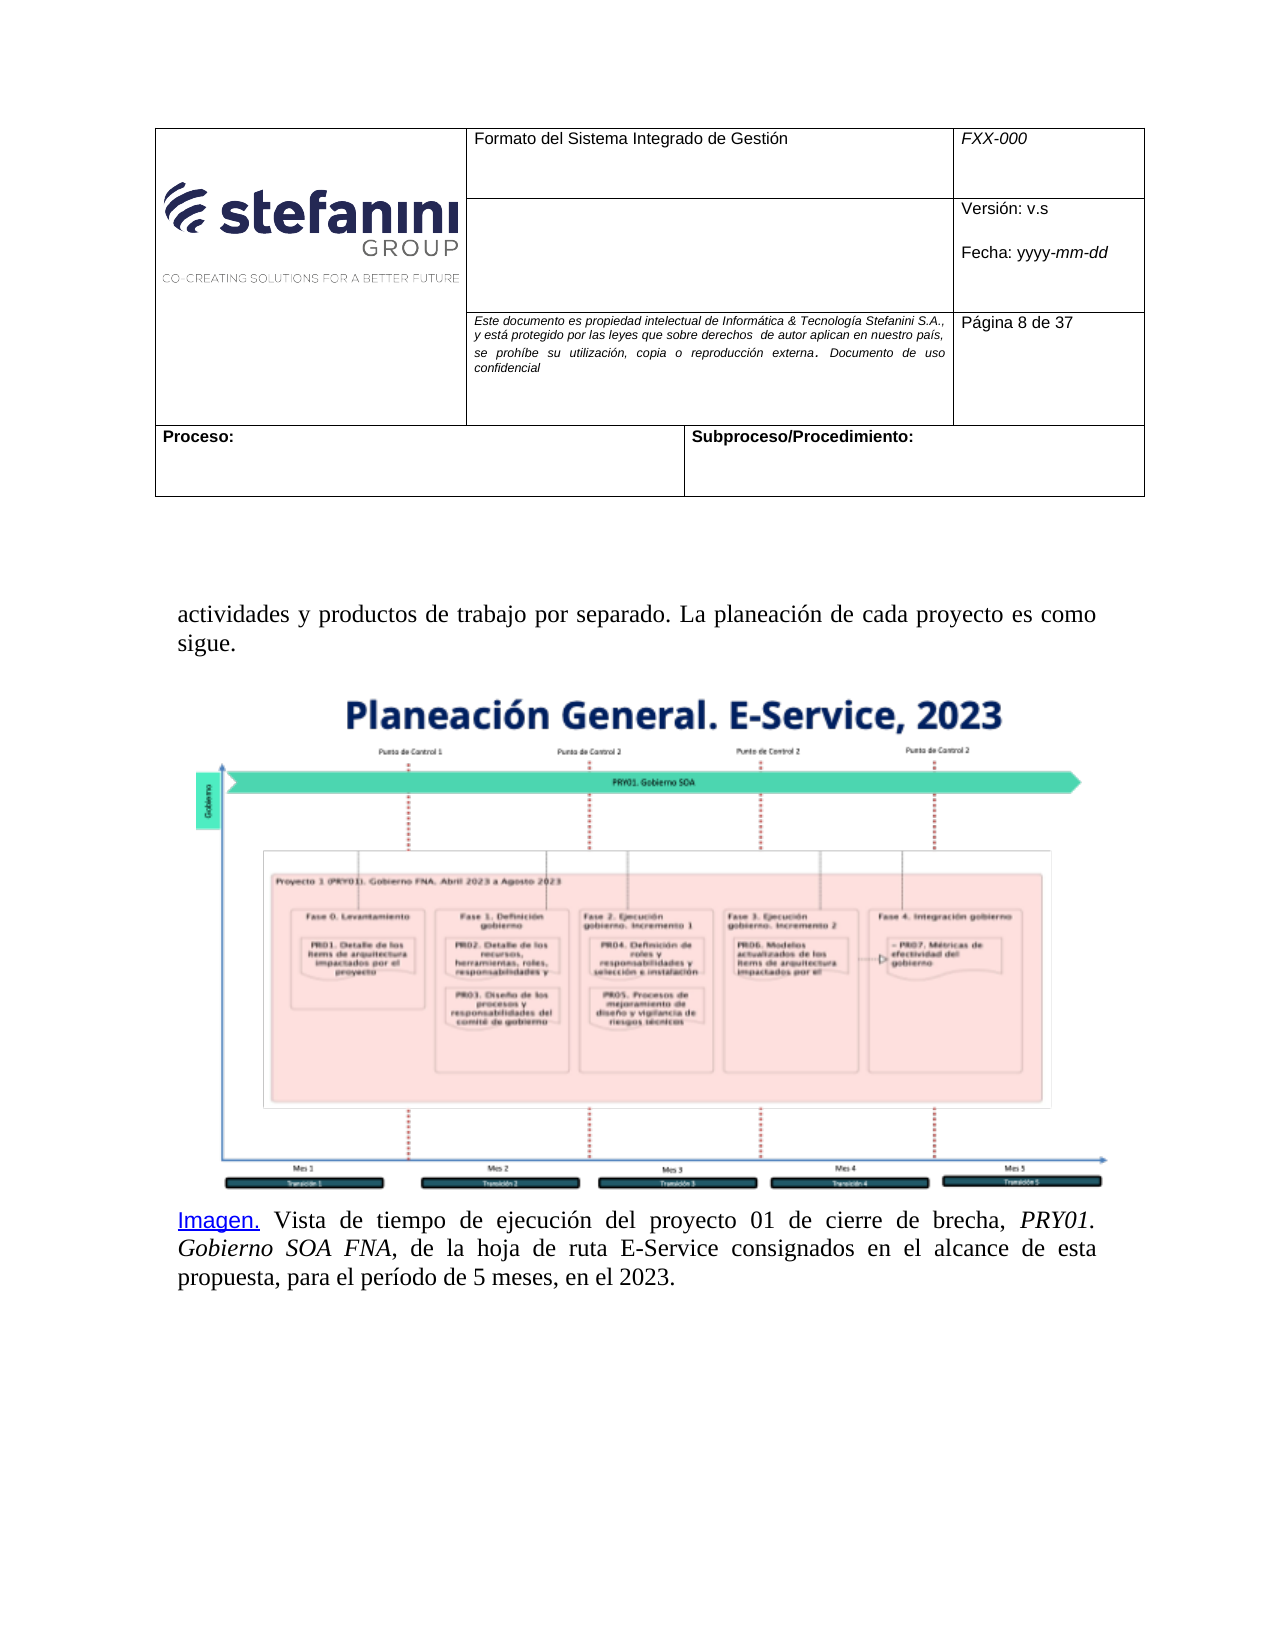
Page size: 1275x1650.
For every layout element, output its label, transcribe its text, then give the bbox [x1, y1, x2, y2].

text La planeación general no contiene fases ni entregables. En su lugar, cada proyecto (PRY01… 03) dentro de la planeación general es independiente y contiene fases, fechas, actividades y productos de trabajo por separado. La planeación de cada proyecto es como sigue. [177, 599, 1098, 657]
text Imagen. Vista de tiempo de ejecución del proyecto 01 de cierre de brecha, PRY01. Gobierno SOA FNA, de la hoja de ruta E-Service consignados en el alcance de esta propuesta, para el período de 5 meses, en el 2023. [177, 1205, 1098, 1291]
picture [196, 681, 1115, 1193]
picture [162, 182, 460, 286]
